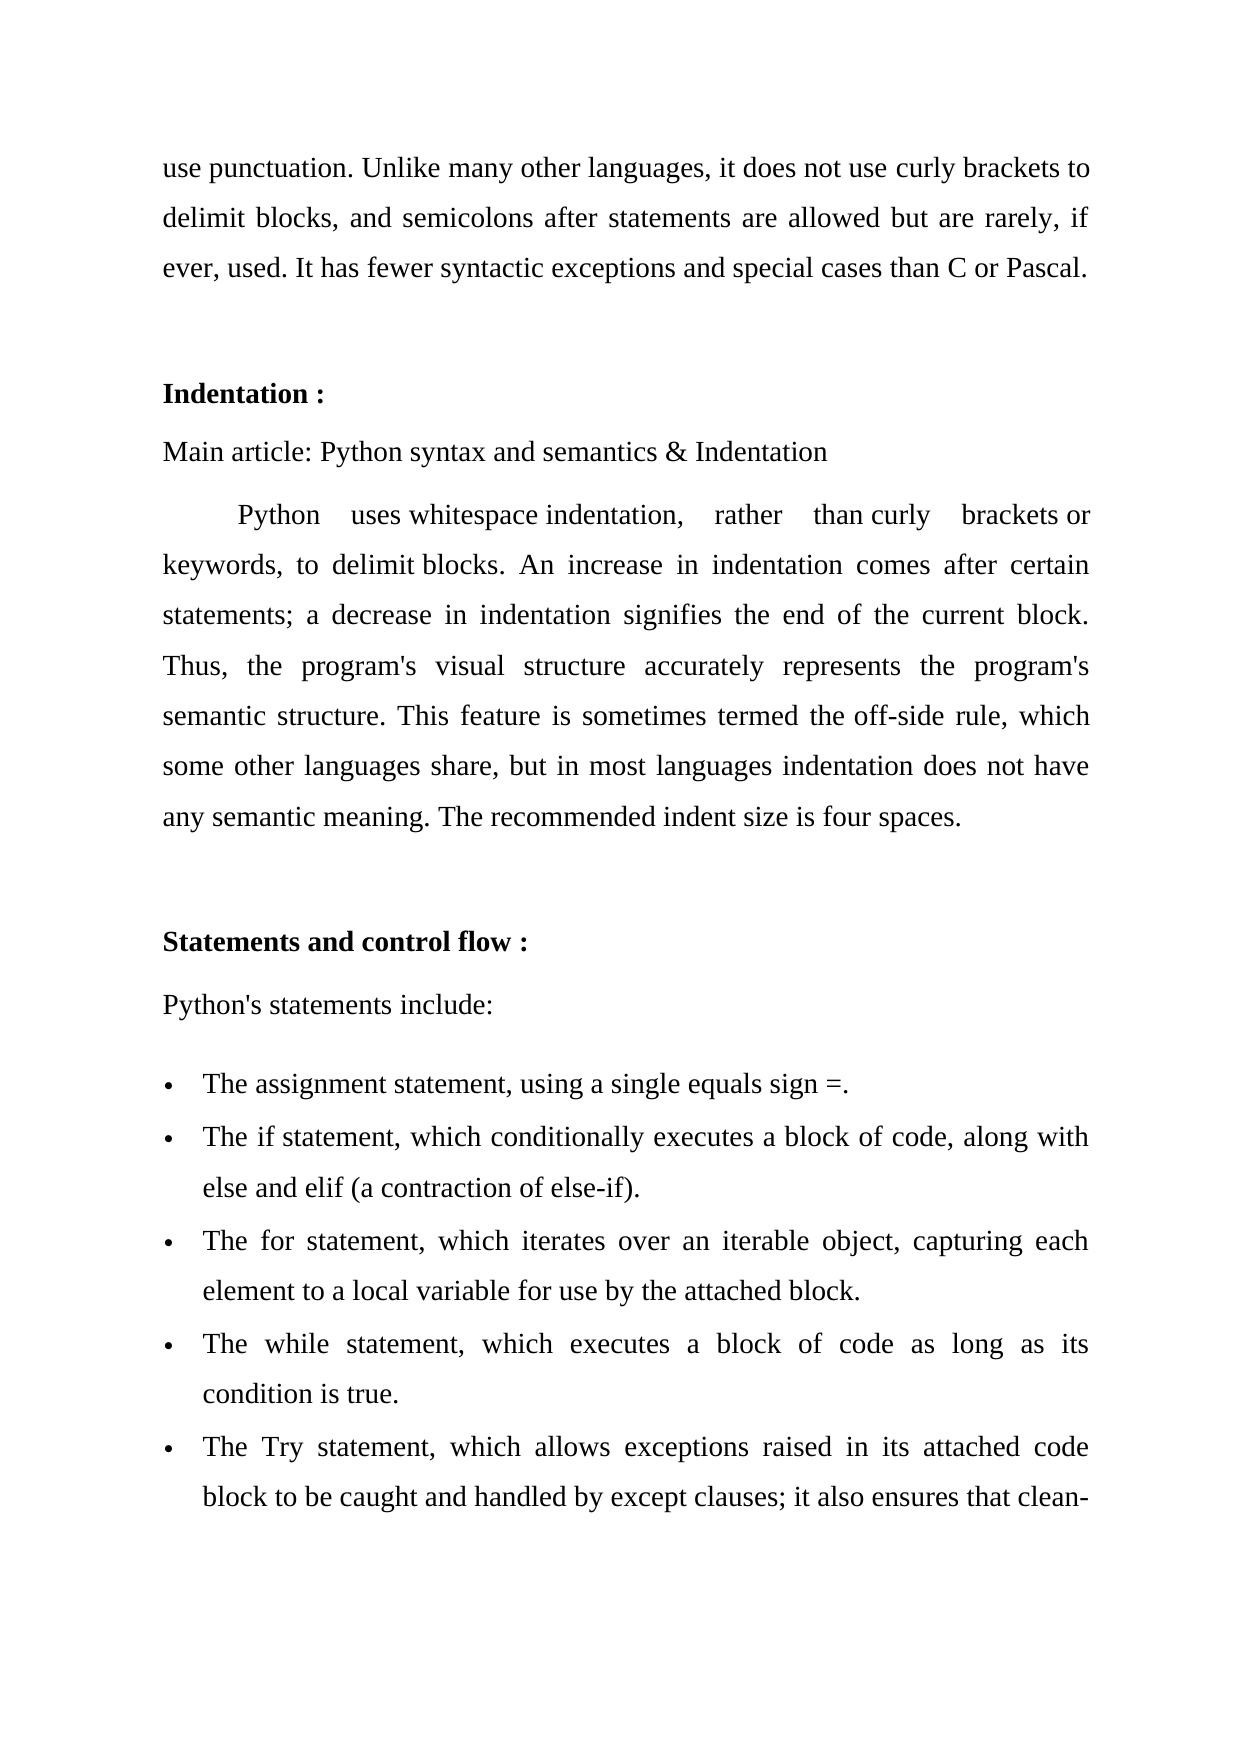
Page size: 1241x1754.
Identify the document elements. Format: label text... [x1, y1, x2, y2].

text Main article: Python syntax and semantics & Indentation [162, 434, 1090, 468]
text Python's statements include: [162, 987, 1090, 1021]
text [162, 150, 1090, 284]
text Statements and control flow : [162, 924, 1090, 958]
list The if statement, which conditionally executes a block of code, along with else and elif (a contraction of else-if). [165, 1119, 1090, 1203]
text Indentation : [162, 376, 1090, 410]
list The assignment statement, using a single equals sign =. [165, 1067, 1090, 1100]
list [165, 1429, 1090, 1513]
text Python uses whitespace indentation, rather than curly brackets or keywords, to delimit blocks. An increase in indentation comes after certain statements; a decrease in indentation signifies the end of the current block. Thus, the program's visual structure accurately represents the program's semantic structure. This feature is sometimes termed the off-side rule, which some other languages share, but in most languages indentation does not have any semantic meaning. The recommended indent size is four spaces. [162, 497, 1090, 832]
list The for statement, which iterates over an iterable object, capturing each element to a local variable for use by the attached block. [165, 1223, 1090, 1306]
list The while statement, which executes a block of code as long as its condition is true. [165, 1326, 1090, 1409]
